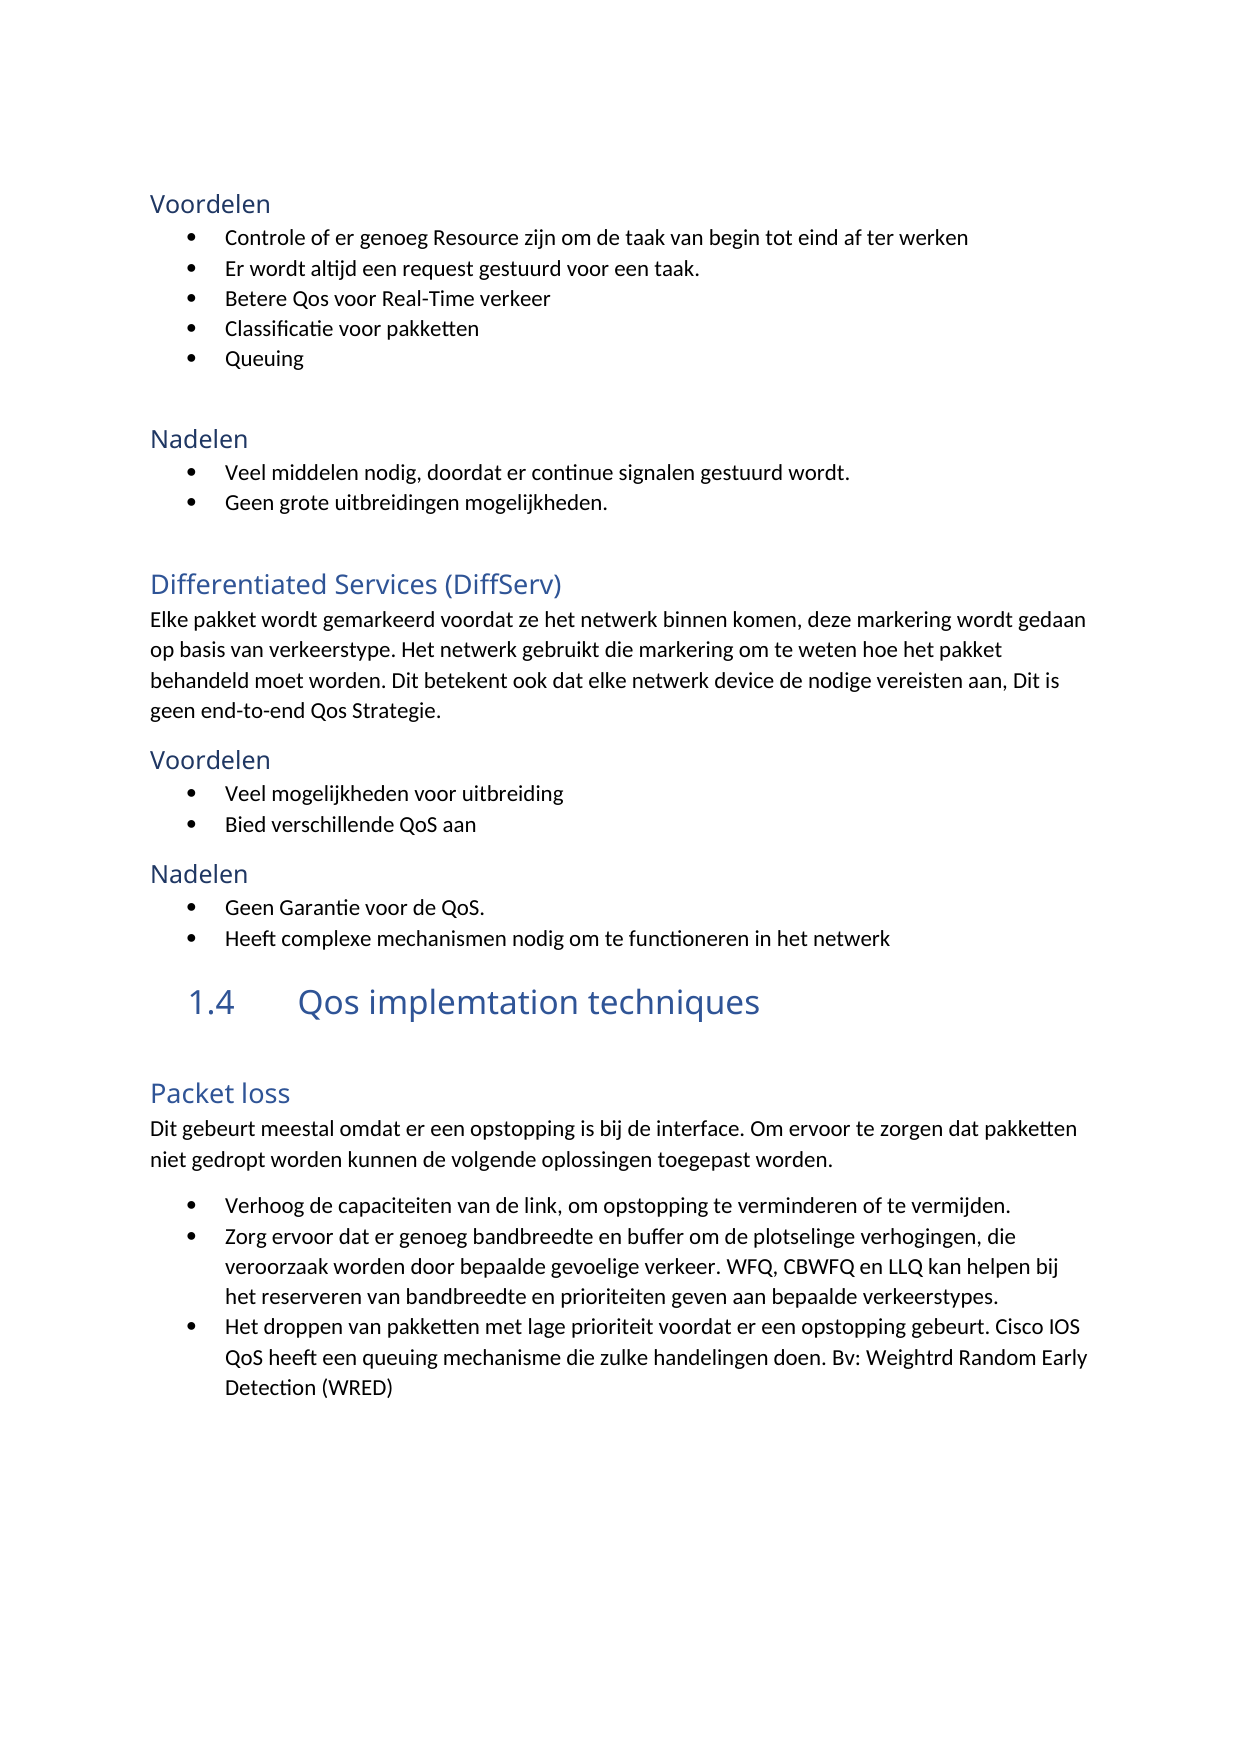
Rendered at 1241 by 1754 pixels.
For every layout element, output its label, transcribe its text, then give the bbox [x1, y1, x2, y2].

list Controle of er genoeg Resource zijn om de taak van begin tot eind af ter werken [187, 223, 1090, 252]
list Betere Qos voor Real-Time verkeer [187, 284, 1090, 312]
list Bied verschillende QoS aan [187, 810, 1090, 838]
list Classificatie voor pakketten [187, 314, 1090, 342]
subtitle Voordelen [150, 743, 1090, 777]
list Verhoog de capaciteiten van de link, om opstopping te verminderen of te vermijden. [187, 1192, 1090, 1219]
subtitle Differentiated Services (DiffServ) [150, 566, 1090, 602]
text Elke pakket wordt gemarkeerd voordat ze het netwerk binnen komen, deze markering wordt gedaan op basis van verkeerstype. Het netwerk gebruikt die markering om te weten hoe het pakket behandeld moet worden. Dit betekent ook dat elke netwerk device de nodige vereisten aan, Dit is geen end-to-end Qos Strategie. [150, 605, 1090, 724]
text Dit gebeurt meestal omdat er een opstopping is bij de interface. Om ervoor te zorgen dat pakketten niet gedropt worden kunnen de volgende oplossingen toegepast worden. [150, 1114, 1090, 1173]
list Heeft complexe mechanismen nodig om te functioneren in het netwerk [187, 924, 1090, 952]
list Veel middelen nodig, doordat er continue signalen gestuurd wordt. [187, 458, 1090, 486]
list Zorg ervoor dat er genoeg bandbreedte en buffer om de plotselinge verhogingen, die veroorzaak worden door bepaalde gevoelige verkeer. WFQ, CBWFQ en LLQ kan helpen bij het reserveren van bandbreedte en prioriteiten geven aan bepaalde verkeerstypes. [187, 1222, 1090, 1310]
list Queuing [187, 344, 1090, 372]
list Geen grote uitbreidingen mogelijkheden. [187, 488, 1090, 516]
subtitle Packet loss [150, 1075, 1090, 1112]
list Er wordt altijd een request gestuurd voor een taak. [187, 254, 1090, 282]
list Het droppen van pakketten met lage prioriteit voordat er een opstopping gebeurt. Cisco IOS QoS heeft een queuing mechanisme die zulke handelingen doen. Bv: Weightrd Random Early Detection (WRED) [187, 1312, 1090, 1401]
subtitle Nadelen [150, 857, 1090, 891]
subtitle Voordelen [150, 150, 1090, 221]
list Veel mogelijkheden voor uitbreiding [187, 779, 1090, 808]
subtitle Nadelen [150, 421, 1090, 456]
subtitle Qos implemtation techniques [187, 979, 1090, 1024]
list Geen Garantie voor de QoS. [187, 893, 1090, 921]
